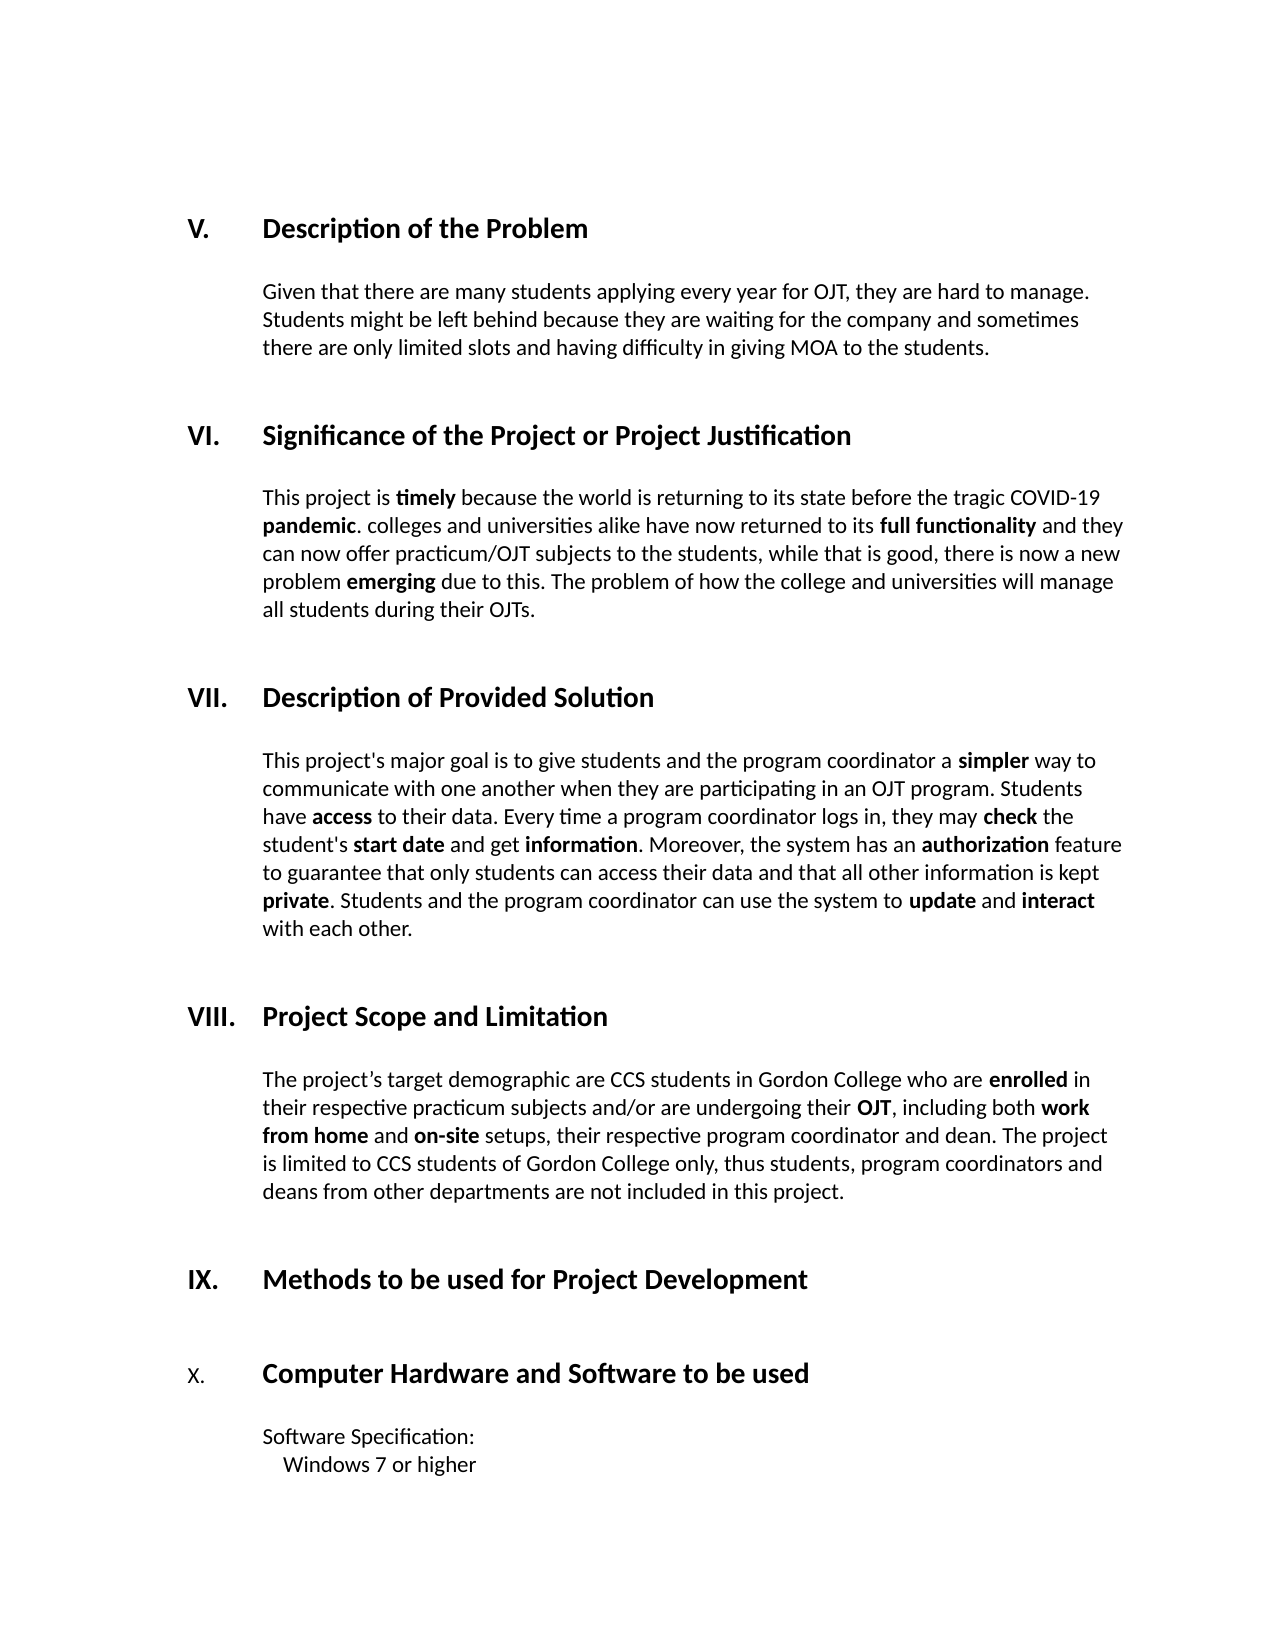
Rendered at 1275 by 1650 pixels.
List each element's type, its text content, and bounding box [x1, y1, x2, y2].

list This project is timely because the world is returning to its state before the tragic COVID-19 pandemic. colleges and universities alike have now returned to its full functionality and they can now offer practicum/OJT subjects to the students, while that is good, there is now a new problem emerging due to this. The problem of how the college and universities will manage all students during their OJTs. [262, 483, 1125, 623]
list Description of the Problem [187, 210, 1125, 246]
list Computer Hardware and Software to be used [187, 1355, 1125, 1391]
list Methods to be used for Project Development [187, 1261, 1125, 1296]
list Description of Provided Solution [187, 679, 1125, 715]
list Project Scope and Limitation [187, 998, 1125, 1034]
list Software Specification: [262, 1422, 1125, 1450]
list Significance of the Project or Project Justification [187, 417, 1125, 453]
list The project’s target demographic are CCS students in Gordon College who are enrolled in their respective practicum subjects and/or are undergoing their OJT, including both work from home and on-site setups, their respective program coordinator and dean. The project is limited to CCS students of Gordon College only, thus students, program coordinators and deans from other departments are not included in this project. [262, 1065, 1125, 1205]
list This project's major goal is to give students and the program coordinator a simpler way to communicate with one another when they are participating in an OJT program. Students have access to their data. Every time a program coordinator logs in, they may check the student's start date and get information. Moreover, the system has an authorization feature to guarantee that only students can access their data and that all other information is kept private. Students and the program coordinator can use the system to update and interact with each other. [262, 746, 1125, 942]
list Given that there are many students applying every year for OJT, they are hard to manage. Students might be left behind because they are waiting for the company and sometimes there are only limited slots and having difficulty in giving MOA to the students. [262, 277, 1125, 361]
list Windows 7 or higher [262, 1450, 1125, 1478]
